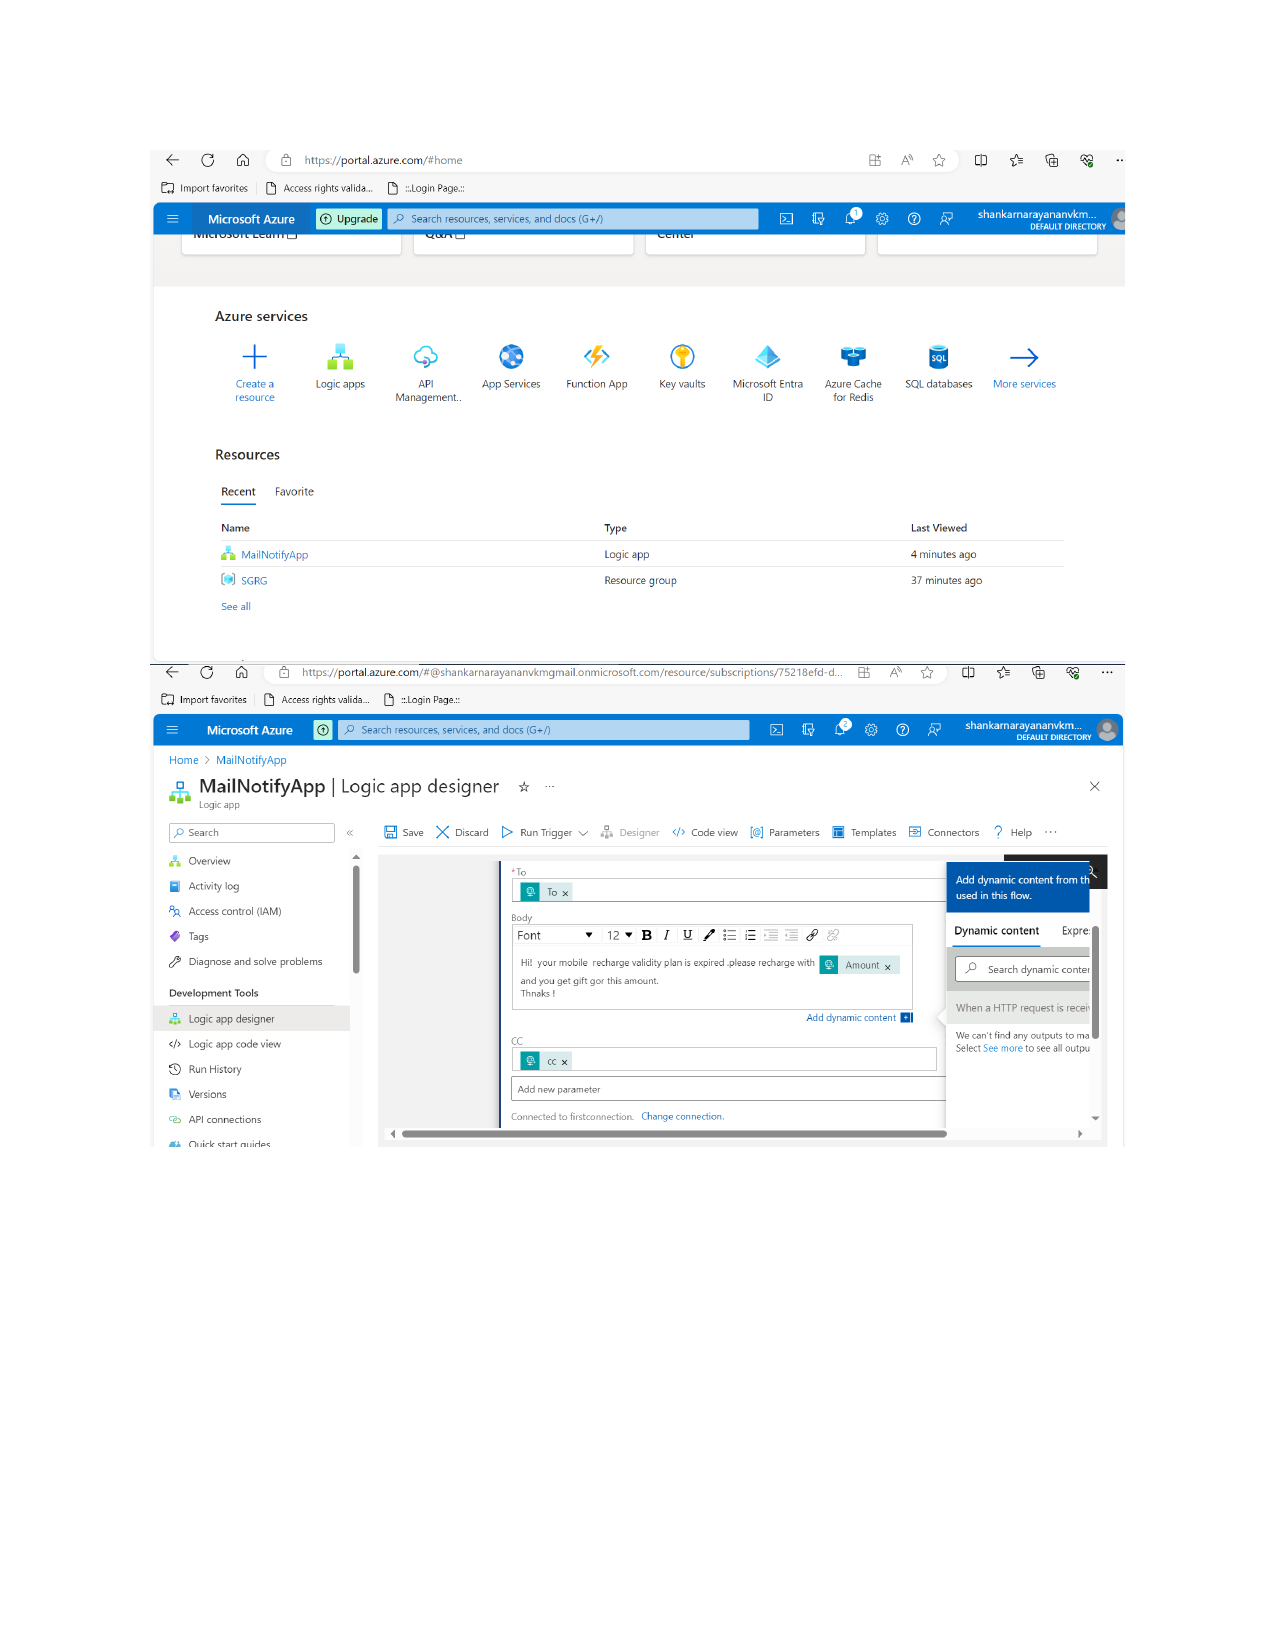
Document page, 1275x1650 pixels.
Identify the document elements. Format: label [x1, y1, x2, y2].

picture [150, 666, 1125, 1147]
picture [150, 150, 1125, 665]
